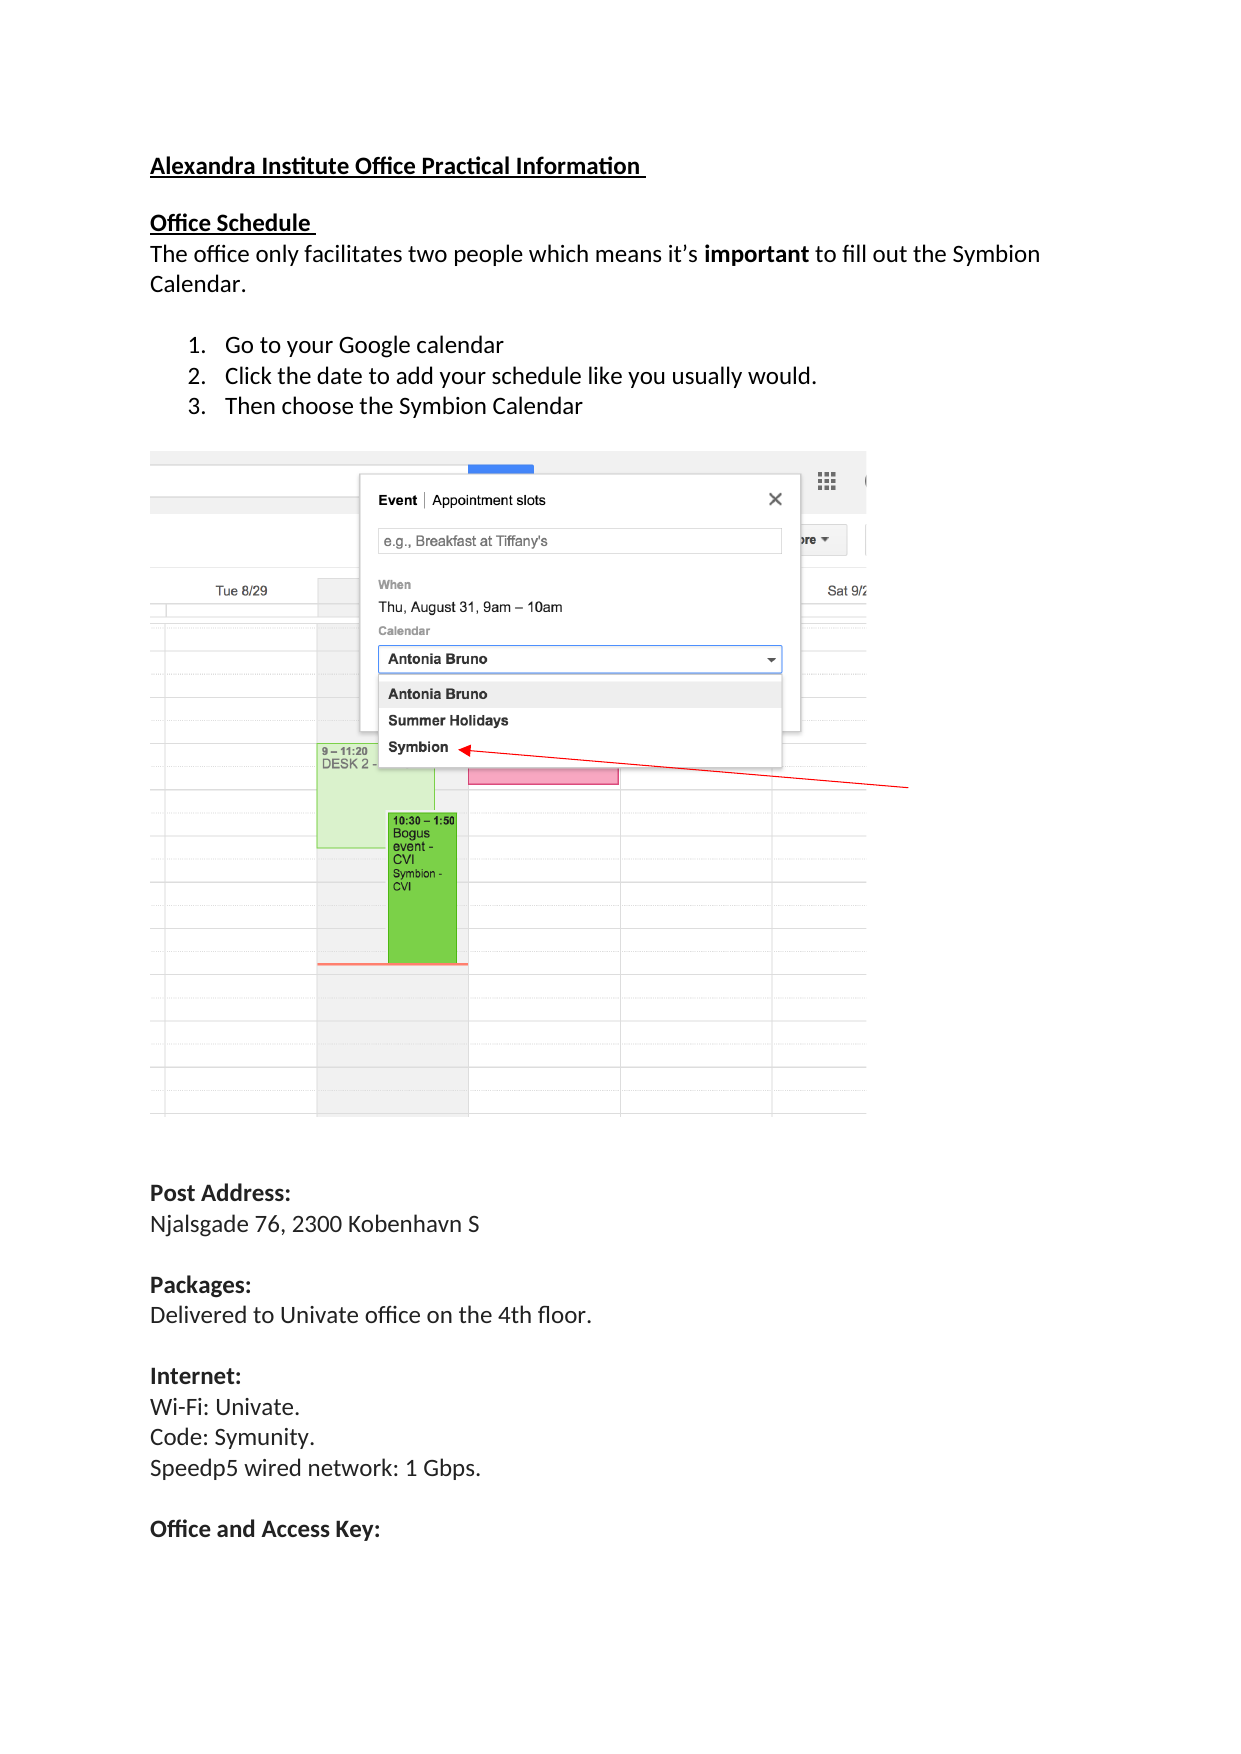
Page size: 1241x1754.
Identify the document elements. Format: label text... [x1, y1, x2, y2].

text Office Schedule [150, 207, 1090, 238]
text Wi-Fi: Univate. [150, 1391, 1090, 1422]
picture [150, 451, 867, 1117]
text Office and Access Key: [150, 1513, 1090, 1544]
text Delivered to Univate office on the 4th floor. [150, 1299, 1090, 1330]
list Click the date to add your schedule like you usually would. [187, 360, 1090, 391]
text Njalsgade 76, 2300 Kobenhavn S [150, 1208, 1090, 1238]
list Go to your Google calendar [187, 329, 1090, 360]
text Alexandra Institute Office Practical Information [150, 150, 1090, 181]
text Code: Symunity. [150, 1422, 1090, 1452]
text Internet: [150, 1361, 1090, 1391]
text Packages: [150, 1269, 1090, 1299]
text Post Address: [150, 1147, 1090, 1208]
text The office only facilitates two people which means it’s important to fill out the Symbion Calendar. [150, 238, 1090, 299]
list Then choose the Symbion Calendar [187, 391, 1090, 421]
text Speedp5 wired network: 1 Gbps. [150, 1452, 1090, 1483]
